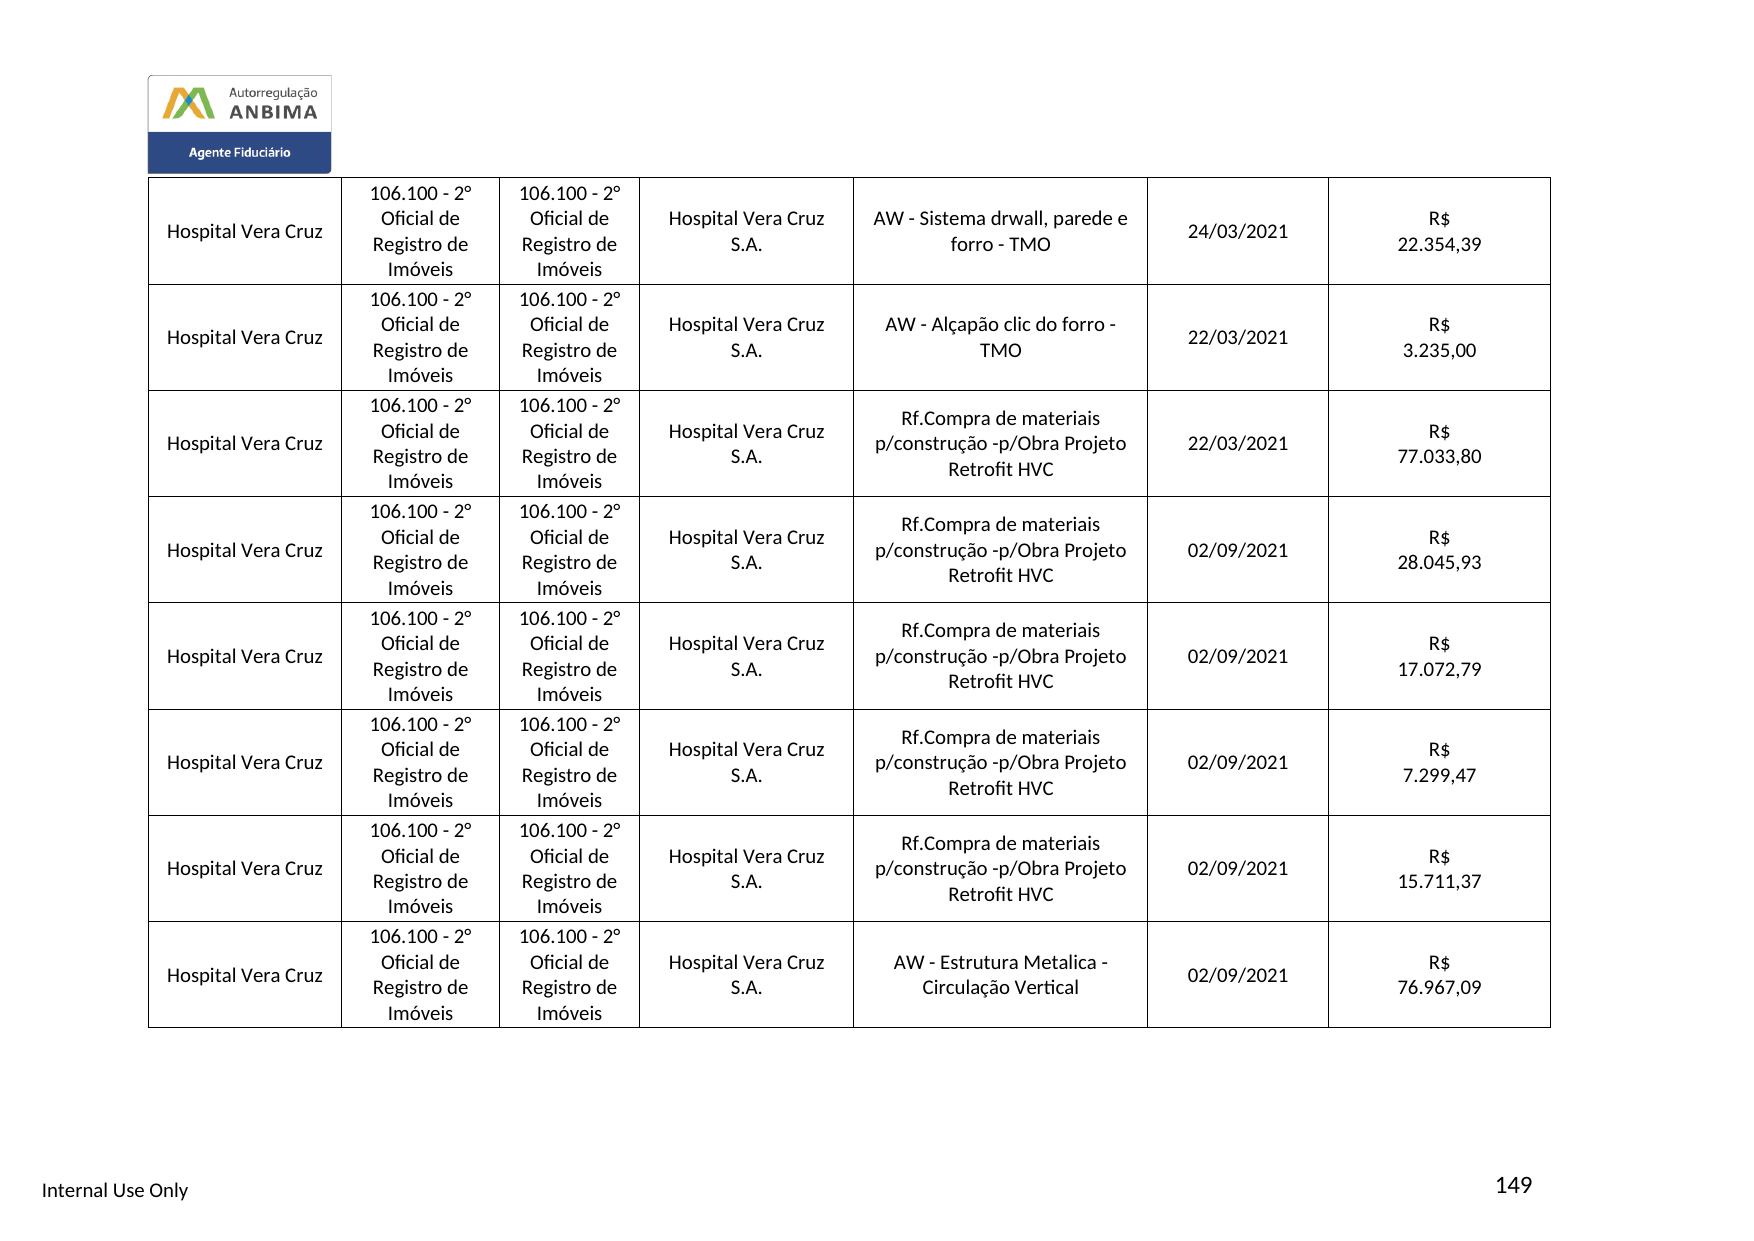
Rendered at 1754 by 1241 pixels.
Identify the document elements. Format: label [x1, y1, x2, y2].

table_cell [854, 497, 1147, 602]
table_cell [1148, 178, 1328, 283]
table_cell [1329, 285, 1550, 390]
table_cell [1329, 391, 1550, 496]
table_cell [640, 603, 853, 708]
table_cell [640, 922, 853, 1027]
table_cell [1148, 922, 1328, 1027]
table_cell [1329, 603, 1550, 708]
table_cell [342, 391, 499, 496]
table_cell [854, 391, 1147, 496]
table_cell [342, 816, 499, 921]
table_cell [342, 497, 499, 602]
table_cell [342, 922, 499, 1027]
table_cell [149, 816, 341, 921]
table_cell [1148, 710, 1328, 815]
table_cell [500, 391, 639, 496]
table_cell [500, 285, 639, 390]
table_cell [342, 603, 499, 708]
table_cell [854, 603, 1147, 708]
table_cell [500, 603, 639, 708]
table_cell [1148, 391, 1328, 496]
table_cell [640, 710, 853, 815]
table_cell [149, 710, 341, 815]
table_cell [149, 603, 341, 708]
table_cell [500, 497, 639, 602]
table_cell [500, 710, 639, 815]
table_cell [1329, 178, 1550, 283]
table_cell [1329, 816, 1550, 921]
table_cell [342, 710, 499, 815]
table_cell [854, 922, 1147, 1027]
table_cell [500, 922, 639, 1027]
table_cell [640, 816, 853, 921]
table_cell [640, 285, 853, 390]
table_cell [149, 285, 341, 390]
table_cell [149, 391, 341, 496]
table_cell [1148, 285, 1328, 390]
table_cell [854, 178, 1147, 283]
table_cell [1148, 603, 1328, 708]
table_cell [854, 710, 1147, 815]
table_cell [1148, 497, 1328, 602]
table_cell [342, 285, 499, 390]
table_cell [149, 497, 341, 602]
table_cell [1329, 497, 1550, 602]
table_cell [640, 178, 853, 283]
picture [147, 75, 332, 174]
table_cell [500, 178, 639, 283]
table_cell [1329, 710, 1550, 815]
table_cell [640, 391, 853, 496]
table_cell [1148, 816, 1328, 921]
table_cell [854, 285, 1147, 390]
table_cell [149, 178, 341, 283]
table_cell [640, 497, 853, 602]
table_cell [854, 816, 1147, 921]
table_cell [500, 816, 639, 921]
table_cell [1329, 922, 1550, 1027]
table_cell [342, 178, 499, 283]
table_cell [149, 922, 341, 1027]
